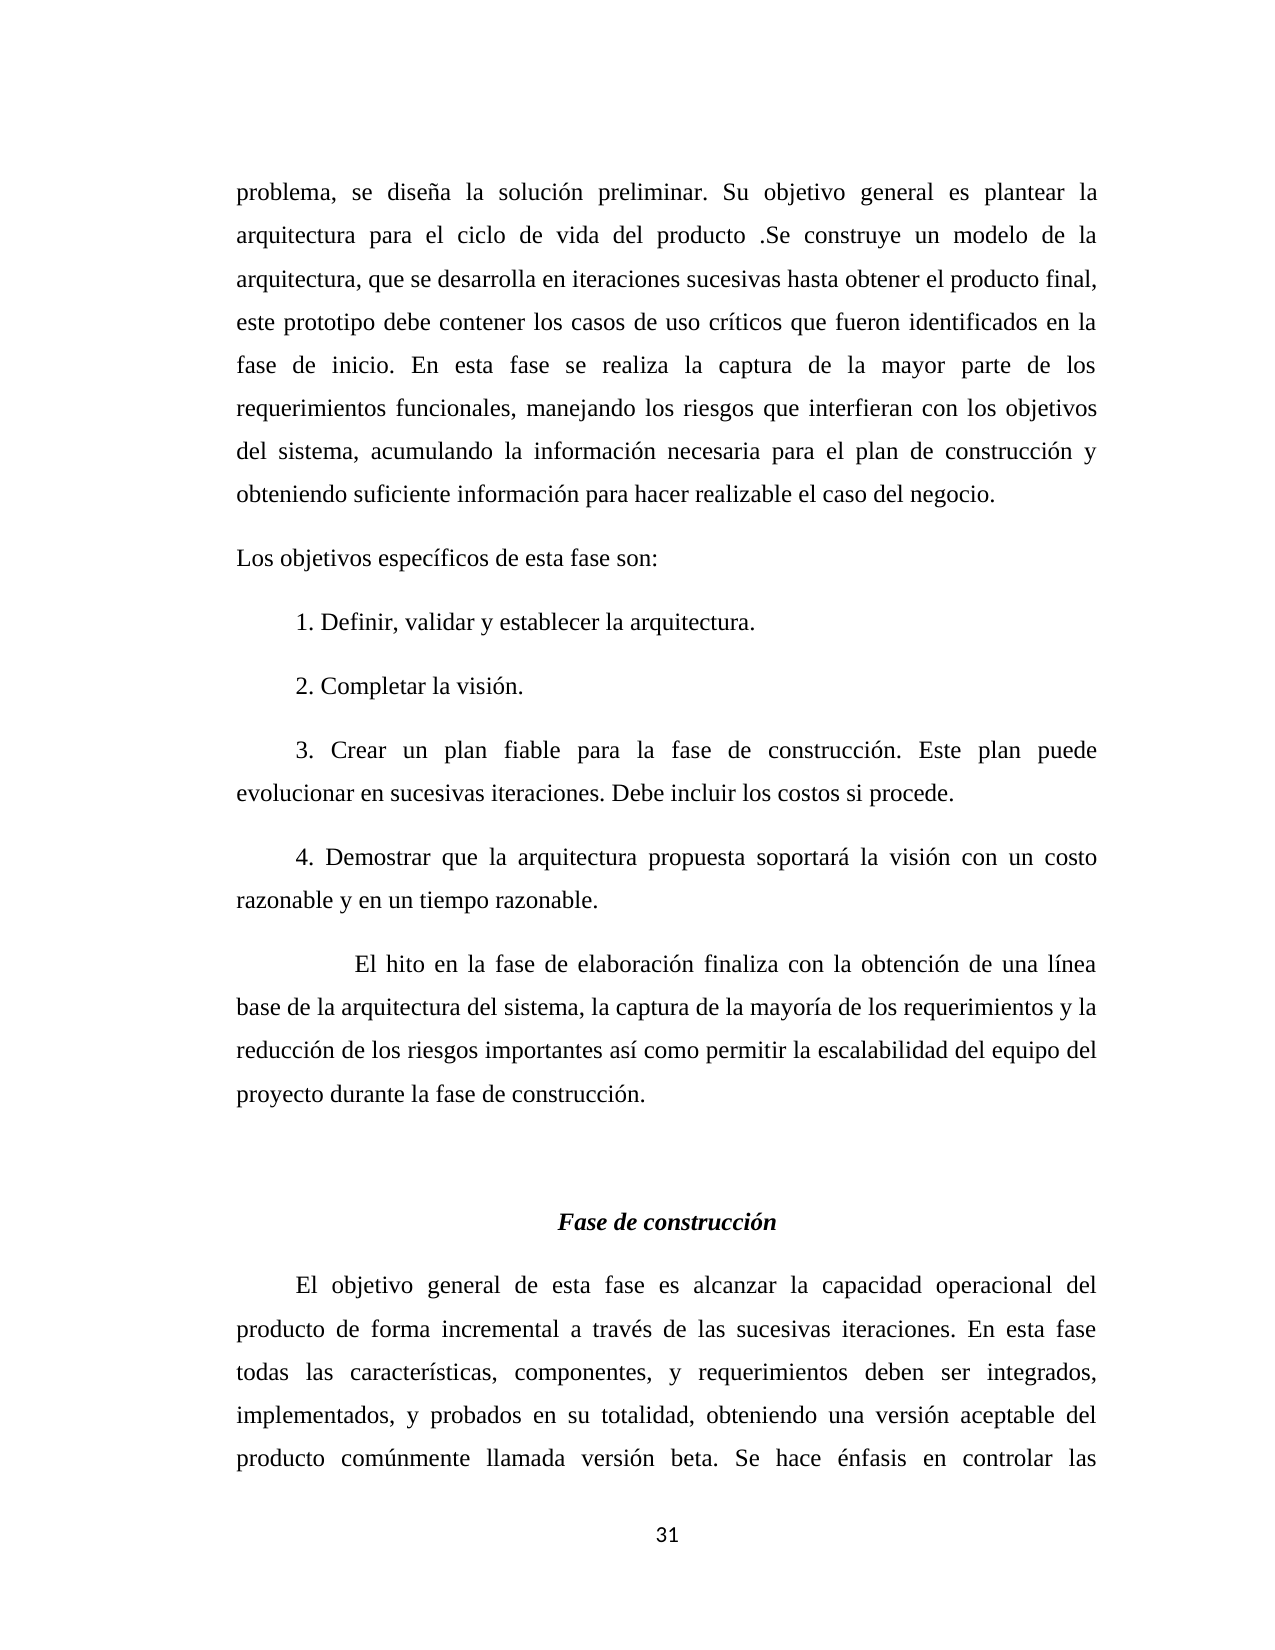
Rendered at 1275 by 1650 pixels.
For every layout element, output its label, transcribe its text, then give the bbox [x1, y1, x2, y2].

text 3. Crear un plan fiable para la fase de construcción. Este plan puede evolucionar en sucesivas iteraciones. Debe incluir los costos si procede. [236, 735, 1098, 807]
text Los objetivos específicos de esta fase son: [236, 543, 1098, 572]
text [236, 1271, 1098, 1472]
text 4. Demostrar que la arquitectura propuesta soportará la visión con un costo razonable y en un tiempo razonable. [236, 842, 1098, 914]
text 2. Completar la visión. [236, 671, 1098, 700]
text 1. Definir, validar y establecer la arquitectura. [236, 607, 1098, 636]
text El hito en la fase de elaboración finaliza con la obtención de una línea base de la arquitectura del sistema, la captura de la mayoría de los requerimientos y la reducción de los riesgos importantes así como permitir la escalabilidad del equipo del proyecto durante la fase de construcción. [236, 949, 1098, 1107]
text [236, 177, 1098, 508]
text Fase de construcción [236, 1207, 1098, 1235]
